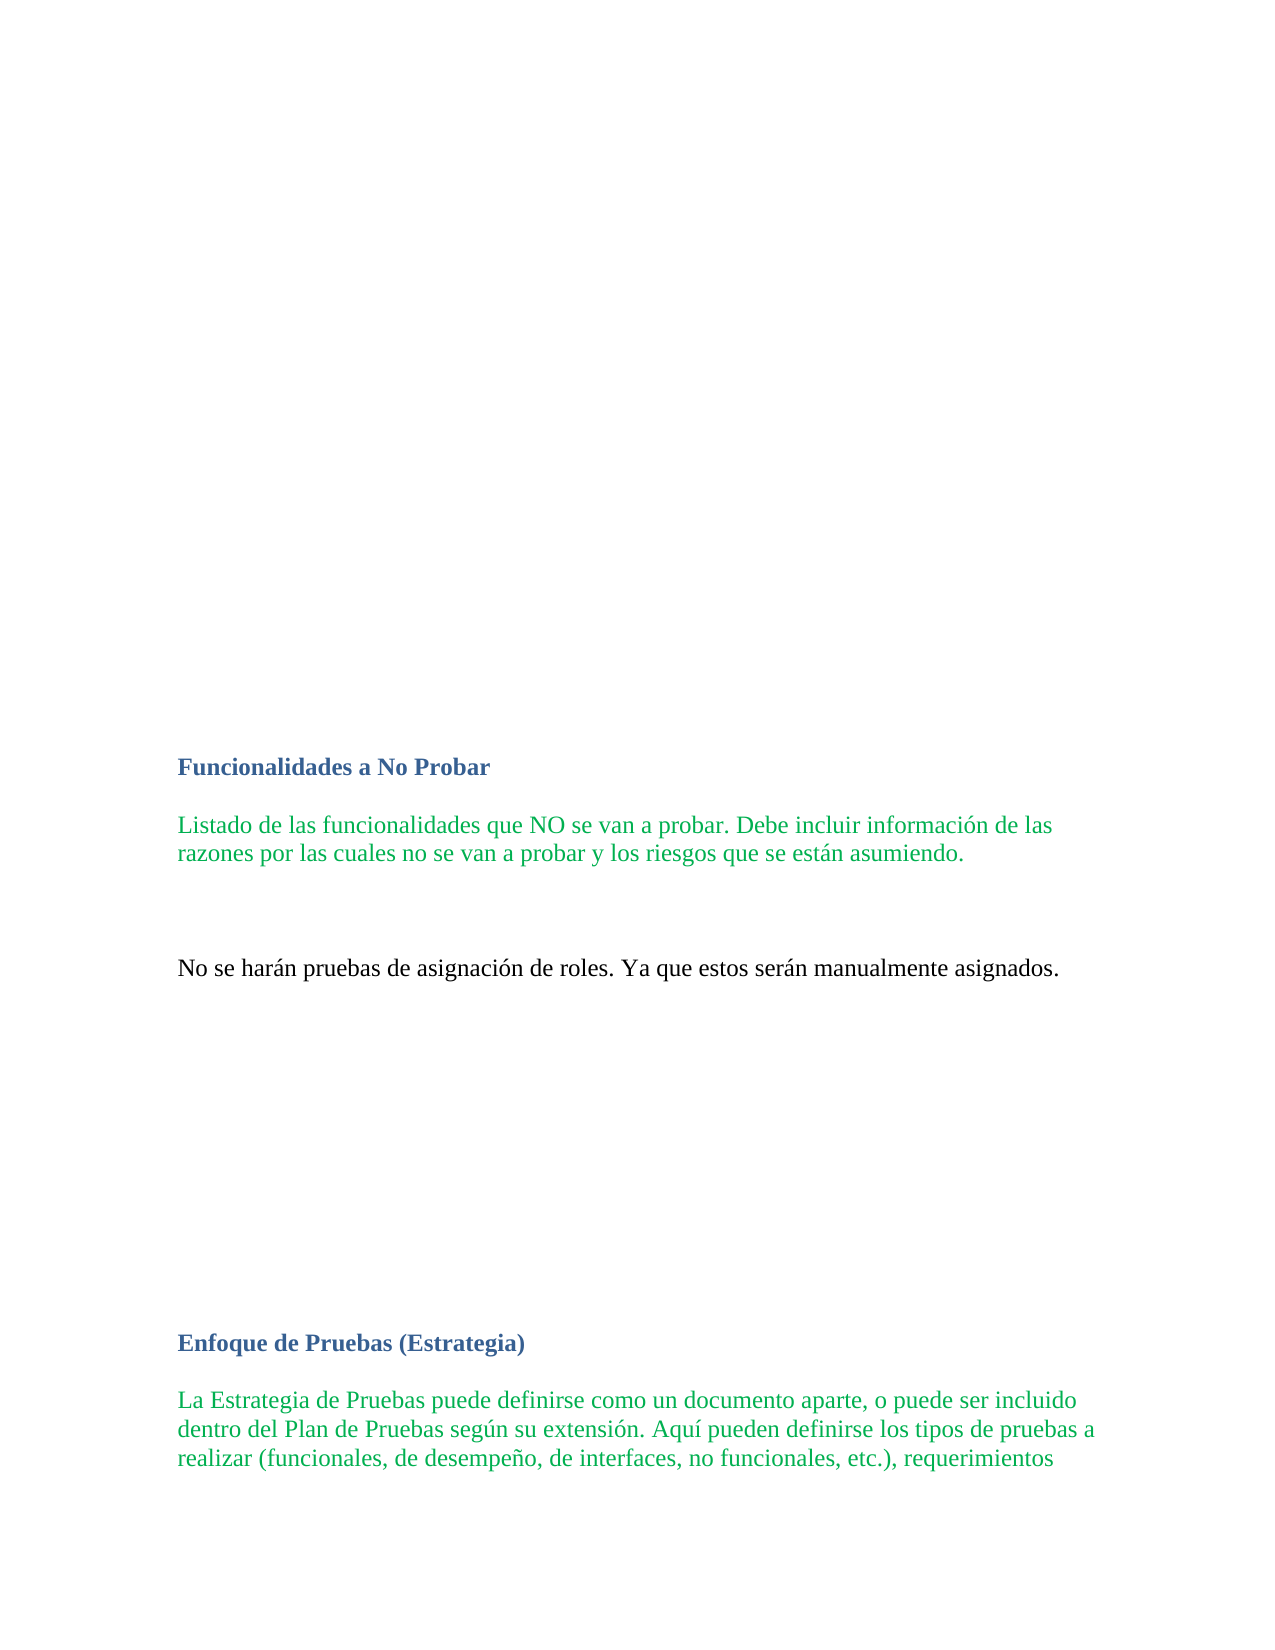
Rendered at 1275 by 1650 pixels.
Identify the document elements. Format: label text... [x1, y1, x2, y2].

text Listado de las funcionalidades que NO se van a probar. Debe incluir información de las razones por las cuales no se van a probar y los riesgos que se están asumiendo. [177, 810, 1098, 867]
text Enfoque de Pruebas (Estrategia) [177, 1328, 1098, 1356]
text No se harán pruebas de asignación de roles. Ya que estos serán manualmente asignados. [177, 953, 1098, 982]
text Funcionalidades a No Probar [177, 752, 1098, 781]
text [177, 1386, 1098, 1472]
